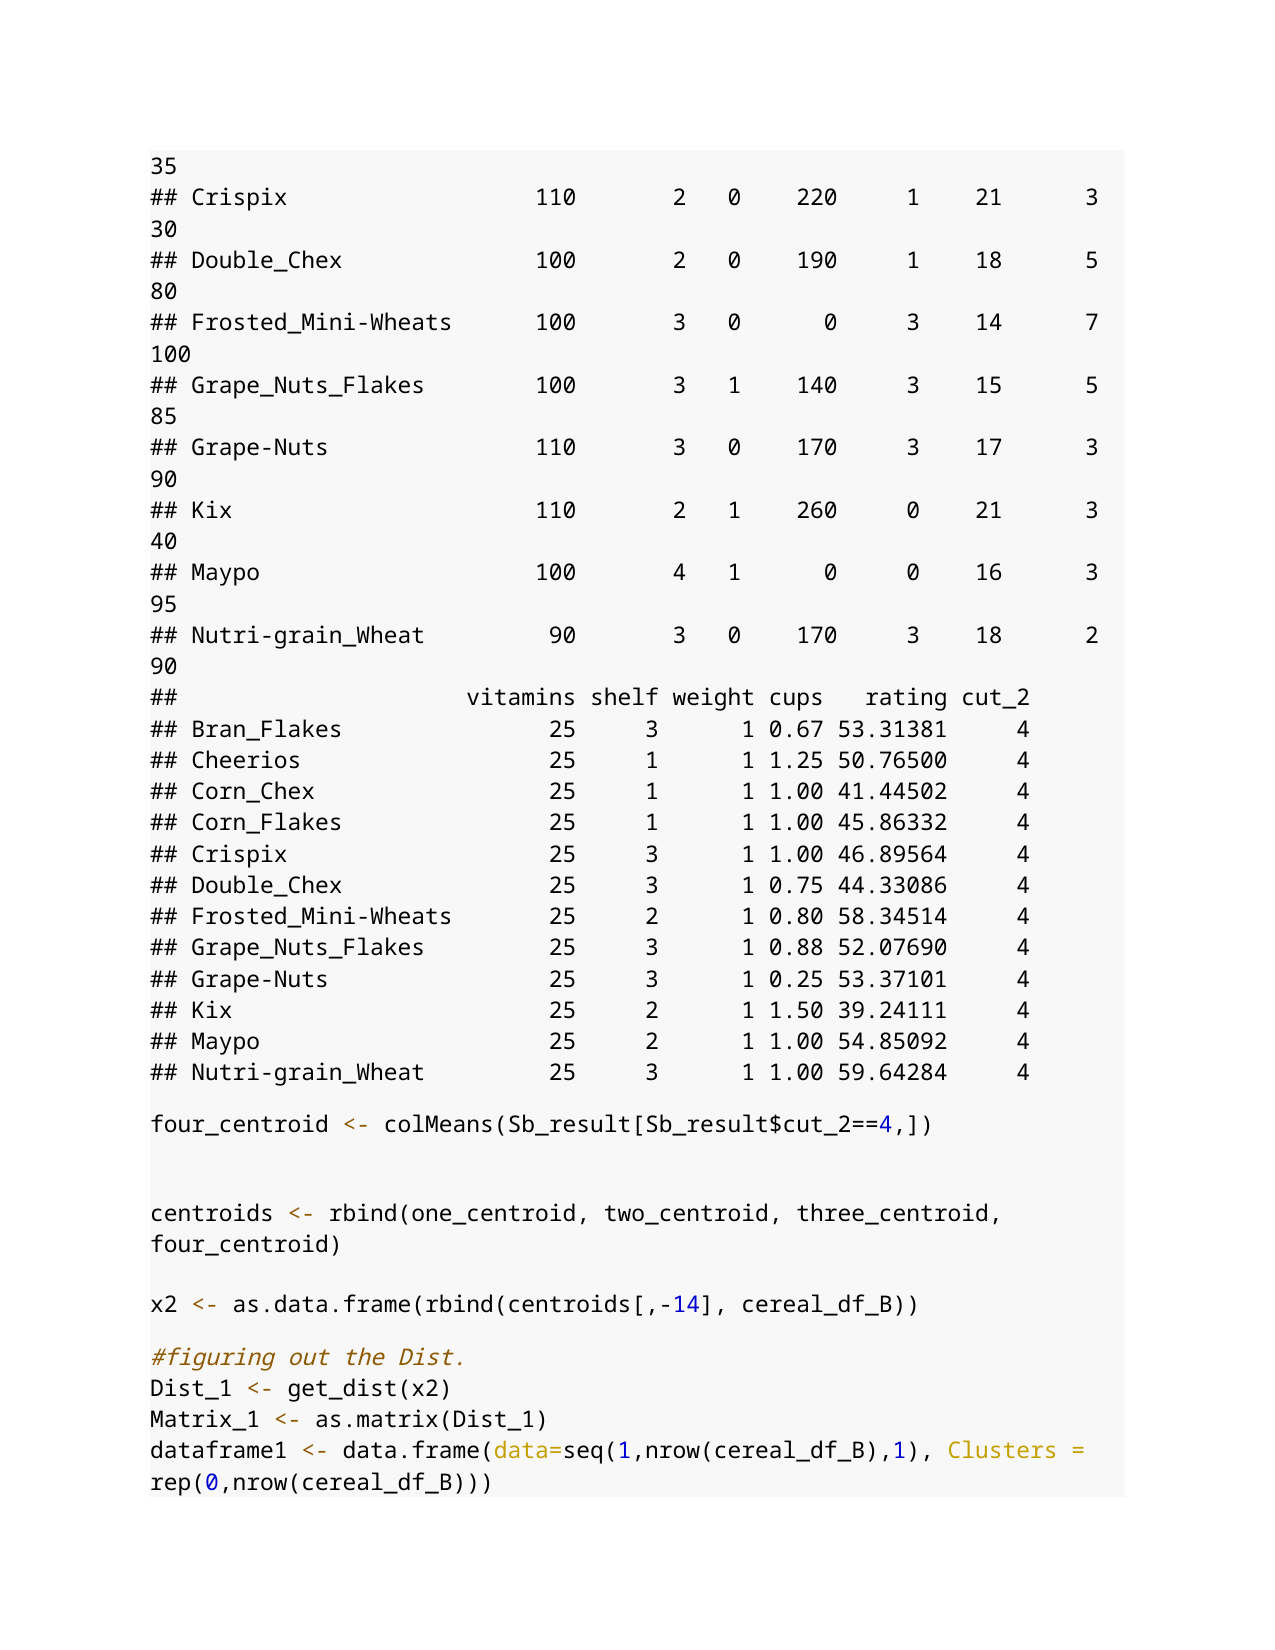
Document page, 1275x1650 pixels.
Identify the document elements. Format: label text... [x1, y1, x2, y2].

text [150, 150, 1125, 1087]
text four_centroid <- colMeans(Sb_result[Sb_result$cut_2==4,]) centroids <- rbind(one_centroid, two_centroid, three_centroid, four_centroid) x2 <- as.data.frame(rbind(centroids[,-14], cereal_df_B)) [150, 1108, 1125, 1319]
